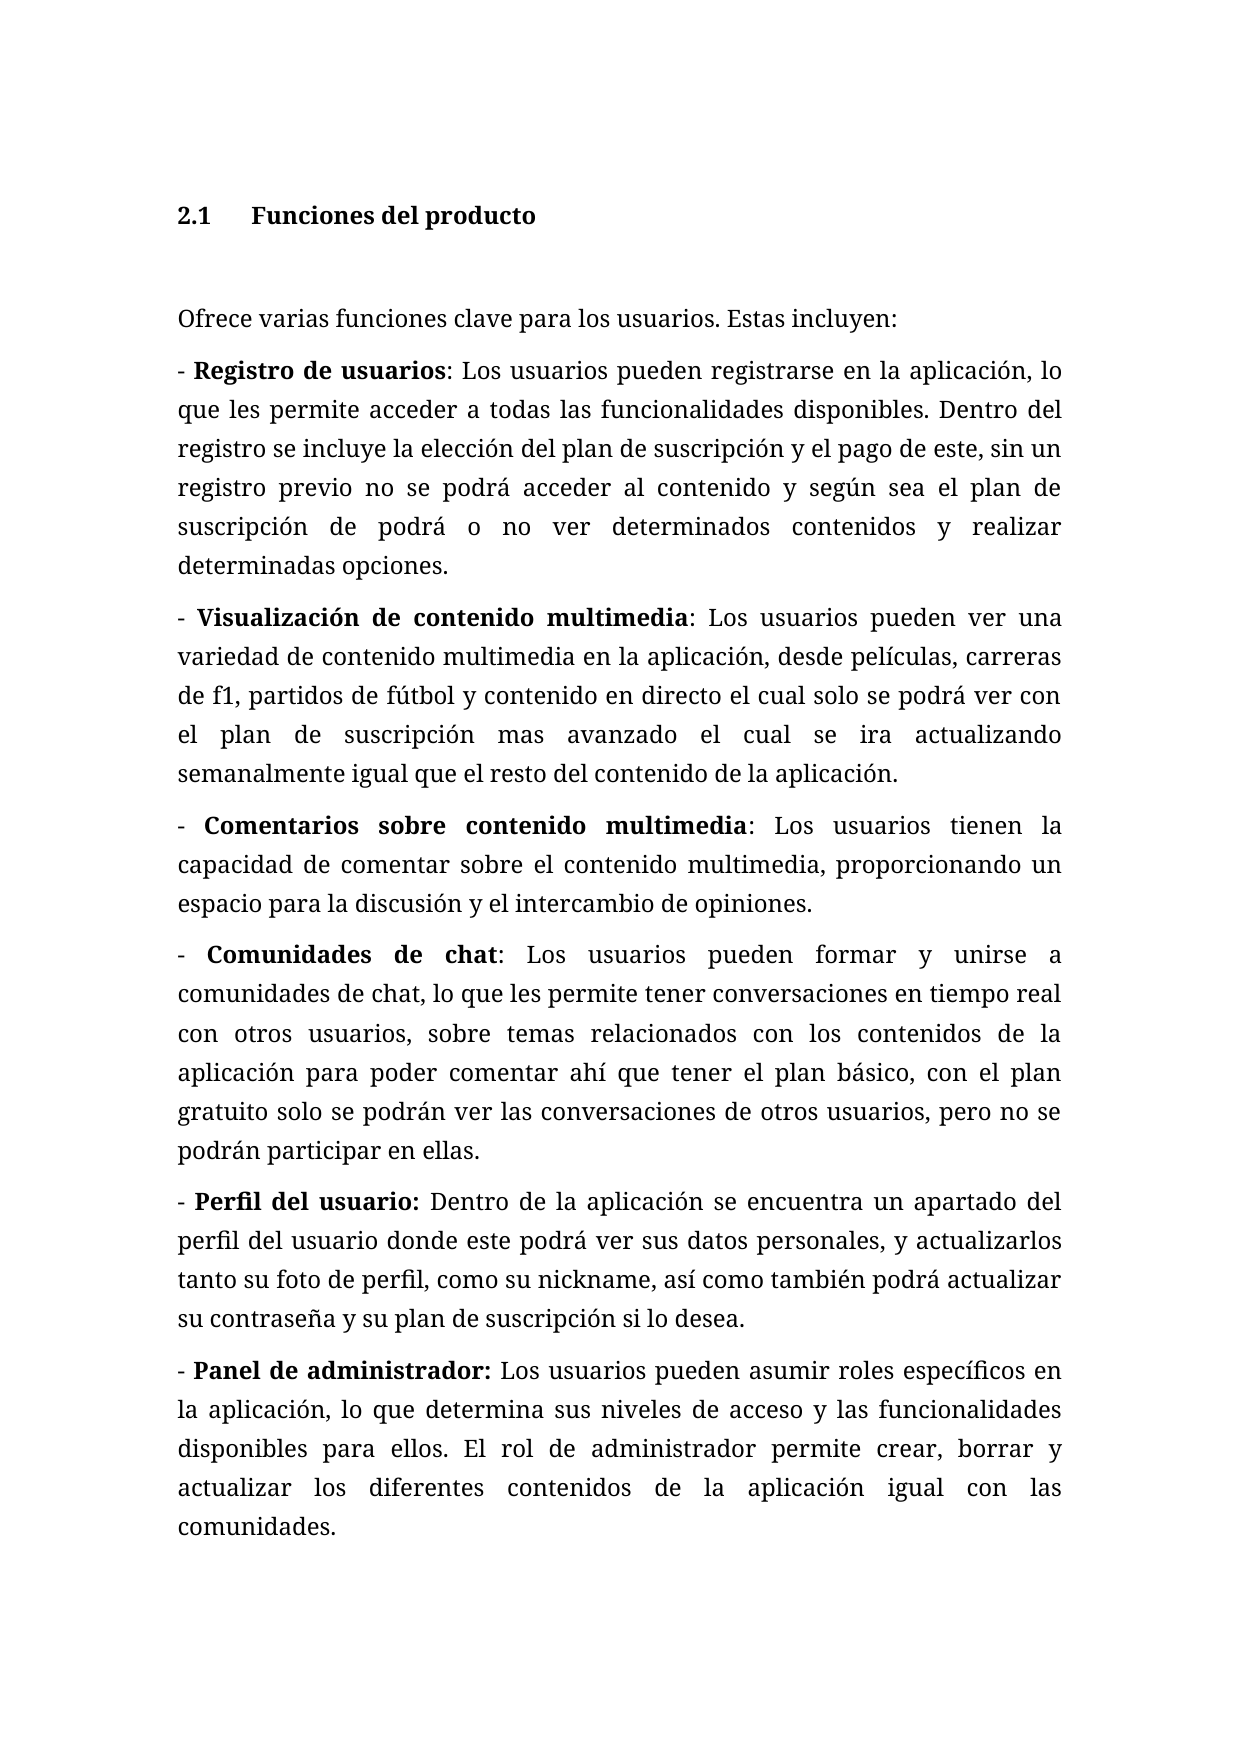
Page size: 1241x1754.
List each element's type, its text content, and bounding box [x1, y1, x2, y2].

text - Panel de administrador: Los usuarios pueden asumir roles específicos en la aplicación, lo que determina sus niveles de acceso y las funcionalidades disponibles para ellos. El rol de administrador permite crear, borrar y actualizar los diferentes contenidos de la aplicación igual con las comunidades. [177, 1354, 1063, 1543]
text Ofrece varias funciones clave para los usuarios. Estas incluyen: [177, 302, 1063, 335]
text - Registro de usuarios: Los usuarios pueden registrarse en la aplicación, lo que les permite acceder a todas las funcionalidades disponibles. Dentro del registro se incluye la elección del plan de suscripción y el pago de este, sin un registro previo no se podrá acceder al contenido y según sea el plan de suscripción de podrá o no ver determinados contenidos y realizar determinadas opciones. [177, 354, 1063, 582]
text - Comentarios sobre contenido multimedia: Los usuarios tienen la capacidad de comentar sobre el contenido multimedia, proporcionando un espacio para la discusión y el intercambio de opiniones. [177, 808, 1063, 919]
text - Comunidades de chat: Los usuarios pueden formar y unirse a comunidades de chat, lo que les permite tener conversaciones en tiempo real con otros usuarios, sobre temas relacionados con los contenidos de la aplicación para poder comentar ahí que tener el plan básico, con el plan gratuito solo se podrán ver las conversaciones de otros usuarios, pero no se podrán participar en ellas. [177, 938, 1063, 1166]
text - Perfil del usuario: Dentro de la aplicación se encuentra un apartado del perfil del usuario donde este podrá ver sus datos personales, y actualizarlos tanto su foto de perfil, como su nickname, así como también podrá actualizar su contraseña y su plan de suscripción si lo desea. [177, 1185, 1063, 1335]
subtitle 2.1 Funciones del producto [177, 199, 1063, 232]
text - Visualización de contenido multimedia: Los usuarios pueden ver una variedad de contenido multimedia en la aplicación, desde películas, carreras de f1, partidos de fútbol y contenido en directo el cual solo se podrá ver con el plan de suscripción mas avanzado el cual se ira actualizando semanalmente igual que el resto del contenido de la aplicación. [177, 601, 1063, 789]
